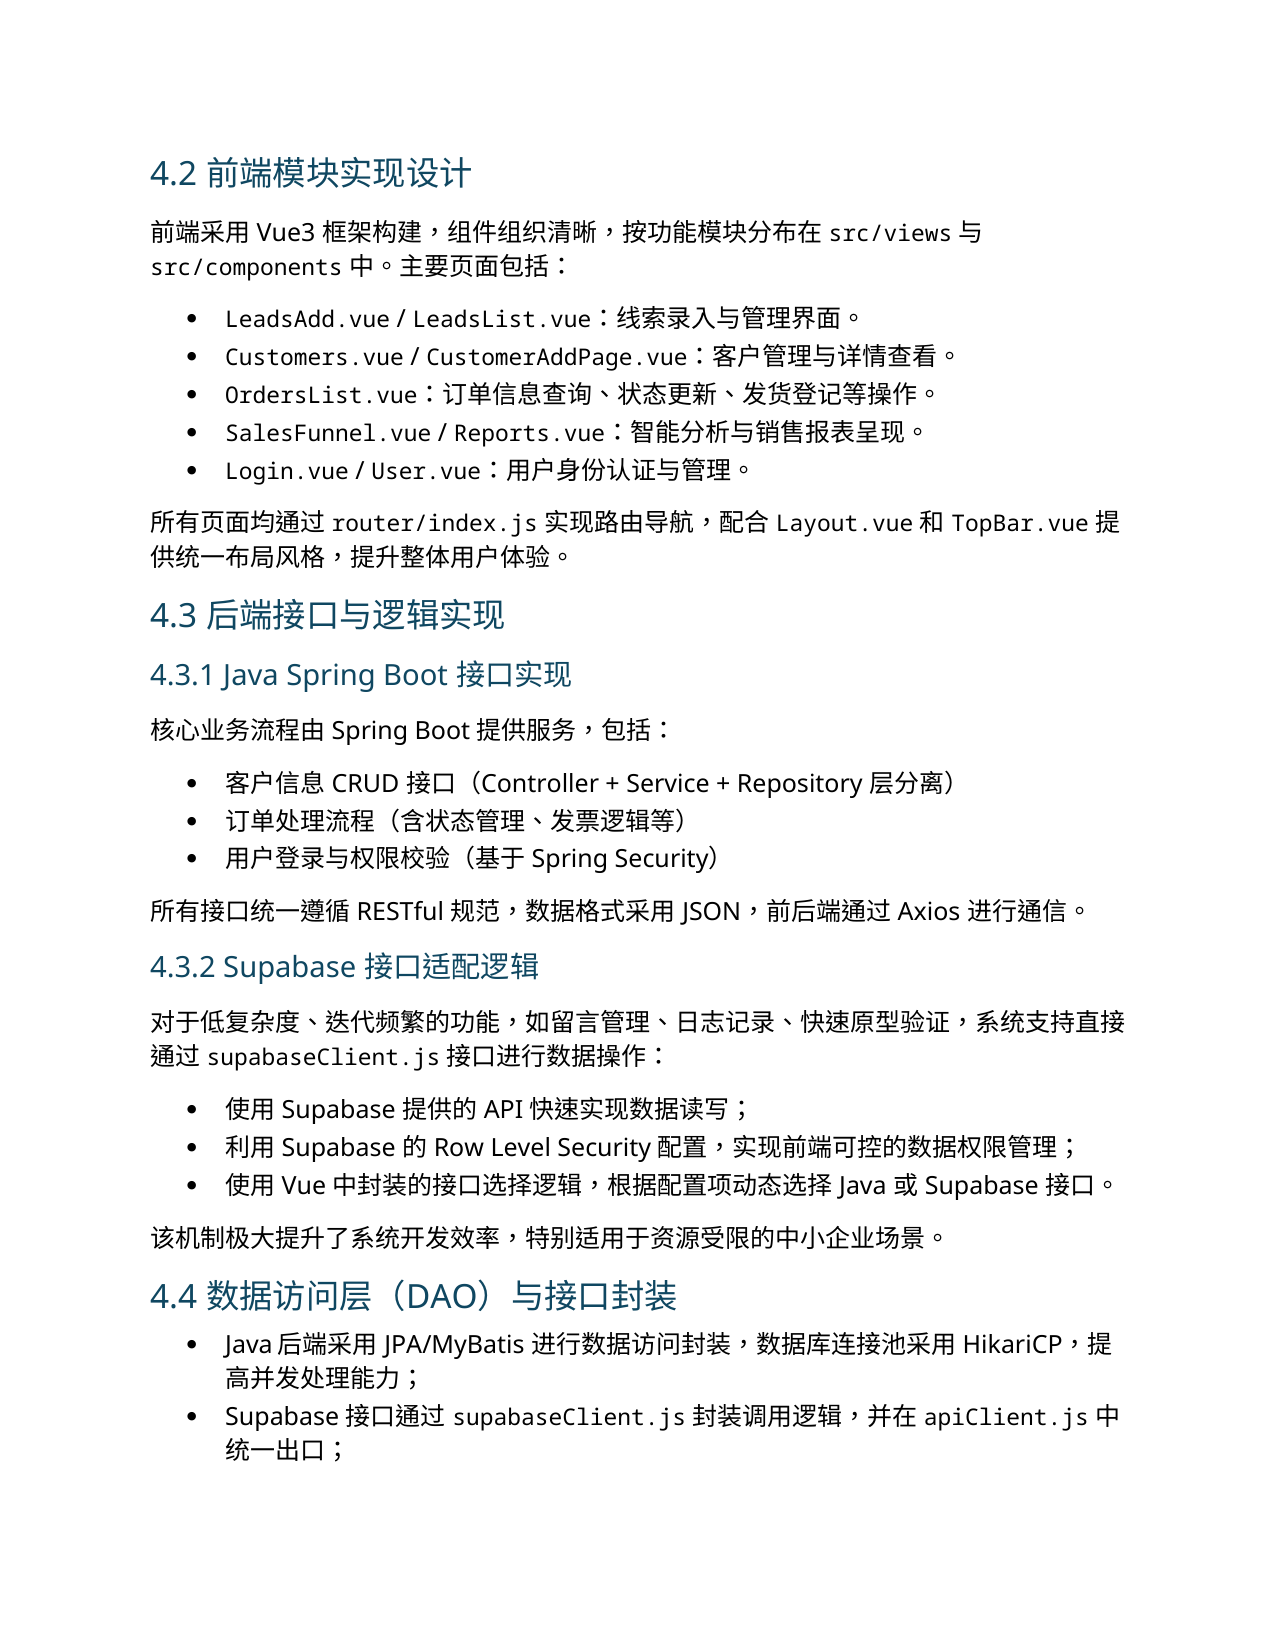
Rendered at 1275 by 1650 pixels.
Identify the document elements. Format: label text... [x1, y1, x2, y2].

list OrdersList.vue：订单信息查询、状态更新、发货登记等操作。 [187, 377, 1125, 411]
subtitle 4.3 后端接口与逻辑实现 [150, 592, 1125, 637]
list 使用 Supabase 提供的 API 快速实现数据读写； [187, 1092, 1125, 1126]
text 对于低复杂度、迭代频繁的功能，如留言管理、日志记录、快速原型验证，系统支持直接通过 supabaseClient.js 接口进行数据操作： [150, 1005, 1125, 1073]
list Login.vue / User.vue：用户身份认证与管理。 [187, 452, 1125, 486]
text 前端采用 Vue3 框架构建，组件组织清晰，按功能模块分布在 src/views 与 src/components 中。主要页面包括： [150, 214, 1125, 282]
subtitle 4.4 数据访问层（DAO）与接口封装 [150, 1273, 1125, 1318]
list 利用 Supabase 的 Row Level Security 配置，实现前端可控的数据权限管理； [187, 1130, 1125, 1164]
list LeadsAdd.vue / LeadsList.vue：线索录入与管理界面。 [187, 301, 1125, 335]
subtitle 4.3.1 Java Spring Boot 接口实现 [150, 654, 1125, 694]
list Customers.vue / CustomerAddPage.vue：客户管理与详情查看。 [187, 339, 1125, 373]
text 所有接口统一遵循 RESTful 规范，数据格式采用 JSON，前后端通过 Axios 进行通信。 [150, 894, 1125, 928]
list 订单处理流程（含状态管理、发票逻辑等） [187, 803, 1125, 837]
list 用户登录与权限校验（基于 Spring Security） [187, 841, 1125, 875]
text 所有页面均通过 router/index.js 实现路由导航，配合 Layout.vue 和 TopBar.vue 提供统一布局风格，提升整体用户体验。 [150, 505, 1125, 573]
list Supabase 接口通过 supabaseClient.js 封装调用逻辑，并在 apiClient.js 中统一出口； [187, 1399, 1125, 1467]
list Java后端采用 JPA/MyBatis 进行数据访问封装，数据库连接池采用 HikariCP，提高并发处理能力； [187, 1327, 1125, 1395]
text 该机制极大提升了系统开发效率，特别适用于资源受限的中小企业场景。 [150, 1220, 1125, 1254]
list 客户信息 CRUD 接口（Controller + Service + Repository 层分离） [187, 765, 1125, 799]
text 核心业务流程由 Spring Boot 提供服务，包括： [150, 712, 1125, 747]
subtitle 4.3.2 Supabase 接口适配逻辑 [150, 947, 1125, 986]
list SalesFunnel.vue / Reports.vue：智能分析与销售报表呈现。 [187, 414, 1125, 448]
subtitle 4.2 前端模块实现设计 [150, 150, 1125, 195]
list 使用 Vue 中封装的接口选择逻辑，根据配置项动态选择 Java 或 Supabase 接口。 [187, 1167, 1125, 1202]
